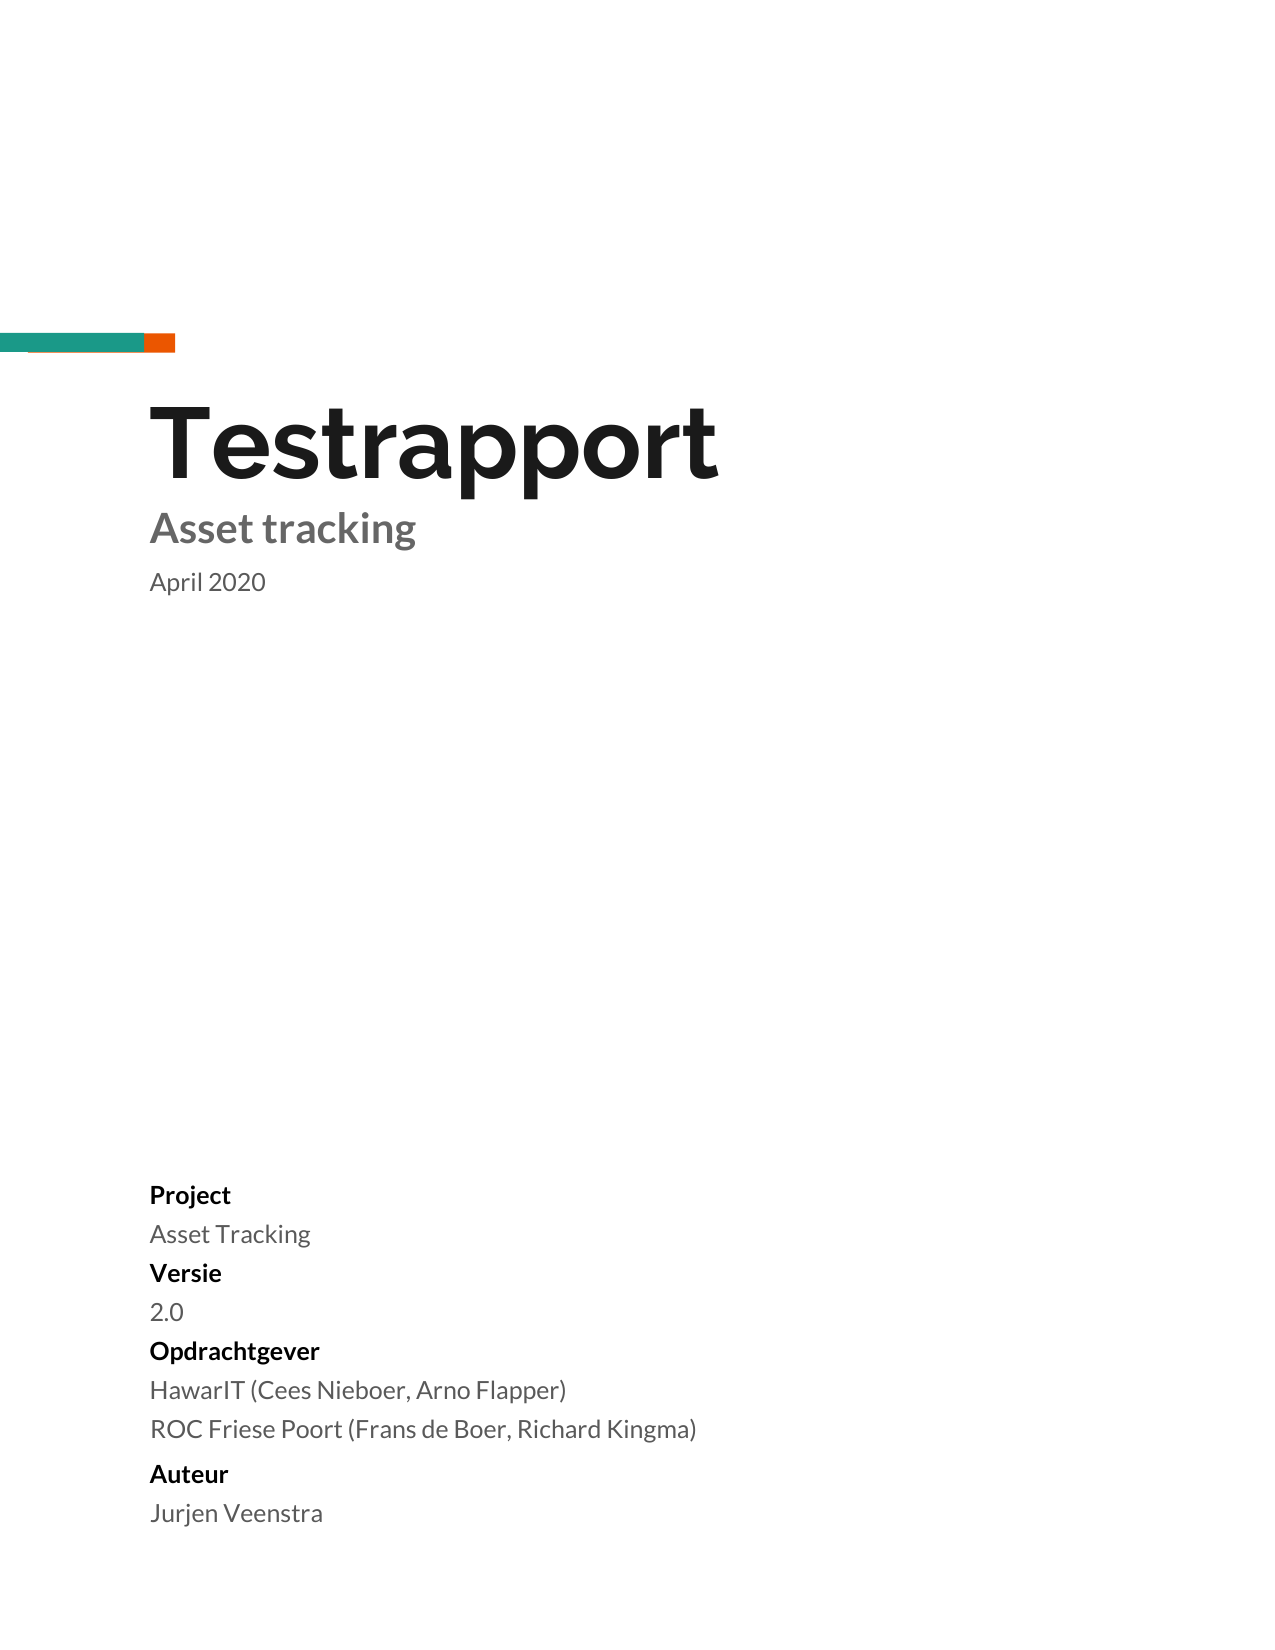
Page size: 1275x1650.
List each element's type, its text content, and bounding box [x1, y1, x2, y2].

text April 2020 [149, 567, 1125, 597]
subtitle Asset tracking [149, 502, 1125, 552]
title Testrapport [149, 385, 1125, 502]
